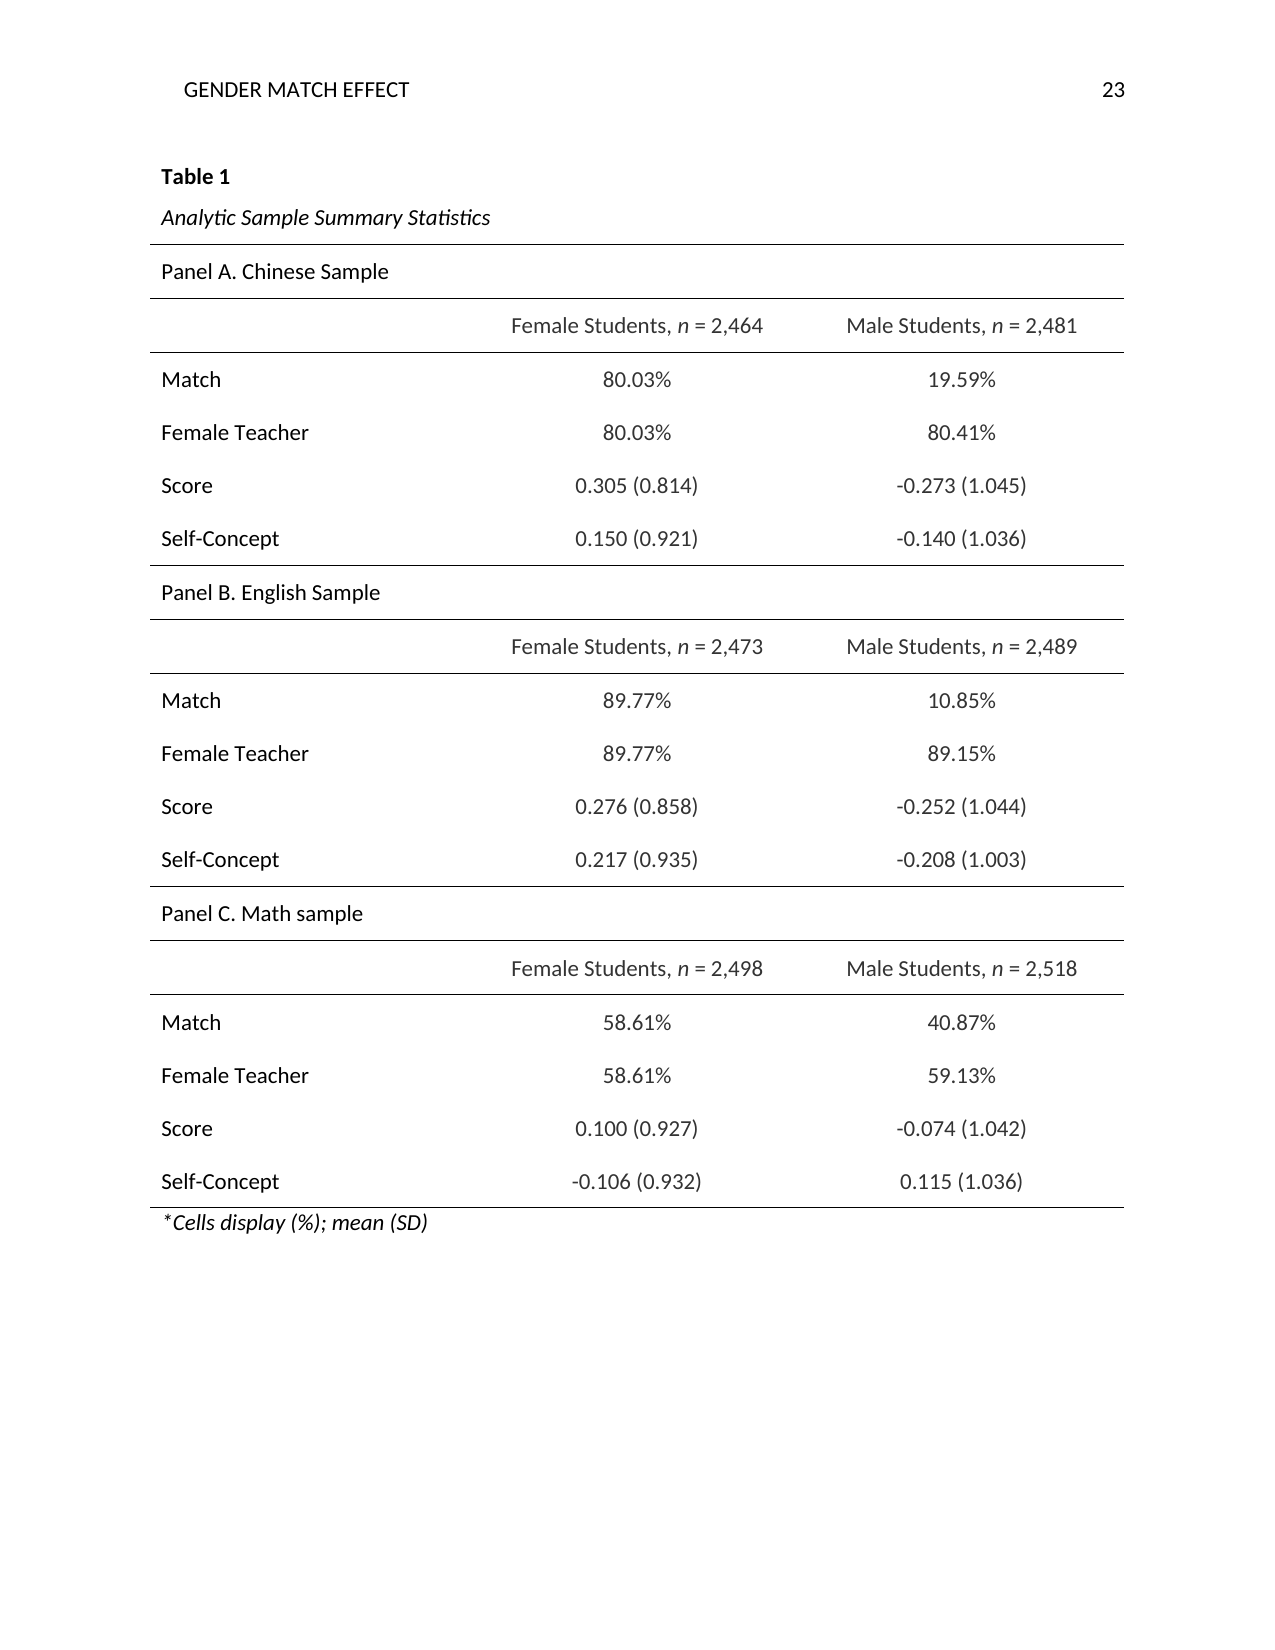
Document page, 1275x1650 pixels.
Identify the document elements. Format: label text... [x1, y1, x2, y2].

table_cell -0.273 (1.045) [799, 459, 1124, 512]
table_cell Male Students, n = 2,518 [799, 941, 1124, 994]
table_cell Self-Concept [150, 833, 474, 886]
table_cell Self-Concept [150, 512, 474, 565]
table_cell [150, 620, 474, 673]
table_cell Panel A. Chinese Sample [150, 245, 1124, 298]
table_cell 80.03% [475, 353, 799, 406]
table_cell 89.77% [475, 727, 799, 780]
table_cell 58.61% [475, 1048, 799, 1101]
table_cell -0.252 (1.044) [799, 780, 1124, 833]
table_cell 0.100 (0.927) [475, 1101, 799, 1154]
table_cell 0.115 (1.036) [799, 1154, 1124, 1207]
table_cell 89.77% [475, 674, 799, 727]
table_cell -0.106 (0.932) [475, 1154, 799, 1207]
table_cell 59.13% [799, 1048, 1124, 1101]
table_cell Match [150, 353, 474, 406]
table_cell Panel C. Math sample [150, 887, 1124, 940]
table_cell 10.85% [799, 674, 1124, 727]
table_cell -0.140 (1.036) [799, 512, 1124, 565]
table_cell Female Students, n = 2,464 [475, 299, 799, 352]
table_cell Male Students, n = 2,481 [799, 299, 1124, 352]
table_cell [150, 299, 474, 352]
table_cell Female Teacher [150, 727, 474, 780]
table_cell -0.074 (1.042) [799, 1101, 1124, 1154]
table_cell 58.61% [475, 995, 799, 1048]
table_cell 89.15% [799, 727, 1124, 780]
table_cell 0.305 (0.814) [475, 459, 799, 512]
table_cell Panel B. English Sample [150, 566, 1124, 619]
table_cell Female Teacher [150, 1048, 474, 1101]
table_cell 40.87% [799, 995, 1124, 1048]
table_cell Score [150, 459, 474, 512]
table_cell 19.59% [799, 353, 1124, 406]
table_cell Female Students, n = 2,473 [475, 620, 799, 673]
table_cell *Cells display (%); mean (SD) [150, 1208, 1124, 1236]
table_cell 0.276 (0.858) [475, 780, 799, 833]
table_cell Match [150, 674, 474, 727]
table_header Table 1 Analytic Sample Summary Statistics [150, 150, 1124, 243]
table_cell 80.41% [799, 406, 1124, 459]
table_cell Score [150, 1101, 474, 1154]
table_cell [150, 941, 474, 994]
table_cell Male Students, n = 2,489 [799, 620, 1124, 673]
table_cell Match [150, 995, 474, 1048]
table_cell Female Teacher [150, 406, 474, 459]
table_cell Self-Concept [150, 1154, 474, 1207]
table_cell 0.150 (0.921) [475, 512, 799, 565]
table_cell Score [150, 780, 474, 833]
table_cell 80.03% [475, 406, 799, 459]
table_cell -0.208 (1.003) [799, 833, 1124, 886]
table_cell Female Students, n = 2,498 [475, 941, 799, 994]
table_cell 0.217 (0.935) [475, 833, 799, 886]
